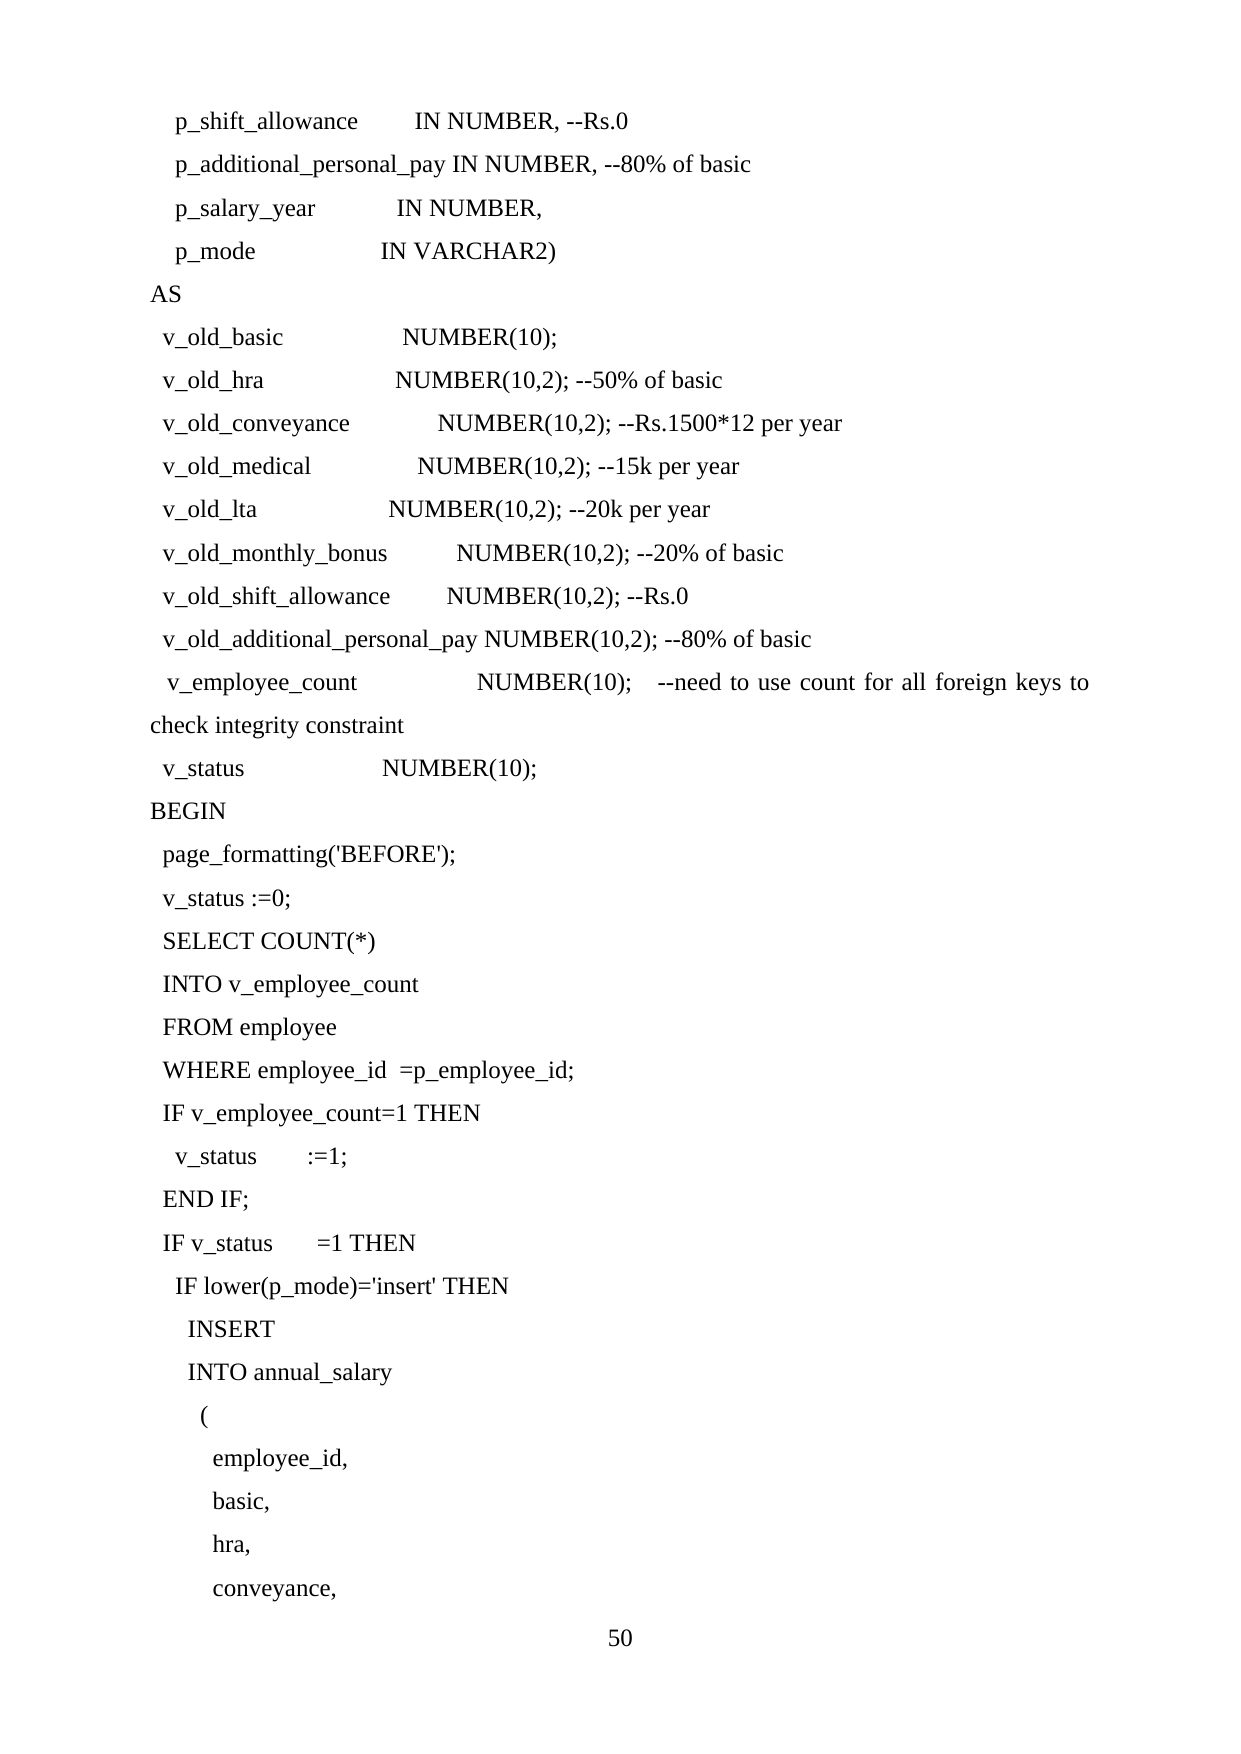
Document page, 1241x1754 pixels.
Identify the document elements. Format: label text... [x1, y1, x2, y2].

text v_old_medical NUMBER(10,2); --15k per year [150, 451, 1090, 480]
text v_old_conveyance NUMBER(10,2); --Rs.1500*12 per year [150, 408, 1090, 437]
text SELECT COUNT(*) [150, 926, 1090, 954]
text conveyance, [150, 1573, 1090, 1601]
text BEGIN [150, 796, 1090, 825]
text v_status NUMBER(10); [150, 753, 1090, 782]
text p_shift_allowance IN NUMBER, --Rs.0 [150, 106, 1090, 135]
text page_formatting('BEFORE'); [150, 839, 1090, 868]
text v_old_monthly_bonus NUMBER(10,2); --20% of basic [150, 538, 1090, 566]
text v_employee_count NUMBER(10); --need to use count for all foreign keys to check integrity constraint [150, 667, 1090, 739]
text IF lower(p_mode)='insert' THEN [150, 1271, 1090, 1299]
text INTO annual_salary [150, 1357, 1090, 1386]
text IF v_employee_count=1 THEN [150, 1098, 1090, 1127]
text employee_id, [150, 1443, 1090, 1472]
text p_salary_year IN NUMBER, [150, 193, 1090, 221]
text FROM employee [150, 1012, 1090, 1041]
text WHERE employee_id =p_employee_id; [150, 1055, 1090, 1084]
text v_old_additional_personal_pay NUMBER(10,2); --80% of basic [150, 624, 1090, 653]
text v_old_shift_allowance NUMBER(10,2); --Rs.0 [150, 581, 1090, 609]
text p_additional_personal_pay IN NUMBER, --80% of basic [150, 149, 1090, 178]
text v_status :=0; [150, 883, 1090, 911]
text v_old_hra NUMBER(10,2); --50% of basic [150, 365, 1090, 394]
text INSERT [150, 1314, 1090, 1343]
text IF v_status =1 THEN [150, 1228, 1090, 1256]
text v_status :=1; [150, 1141, 1090, 1170]
text AS [150, 279, 1090, 308]
text v_old_basic NUMBER(10); [150, 322, 1090, 351]
text p_mode IN VARCHAR2) [150, 236, 1090, 264]
text END IF; [150, 1184, 1090, 1213]
text hra, [150, 1529, 1090, 1558]
text v_old_lta NUMBER(10,2); --20k per year [150, 494, 1090, 523]
text ( [150, 1400, 1090, 1429]
text INTO v_employee_count [150, 969, 1090, 998]
text basic, [150, 1486, 1090, 1515]
